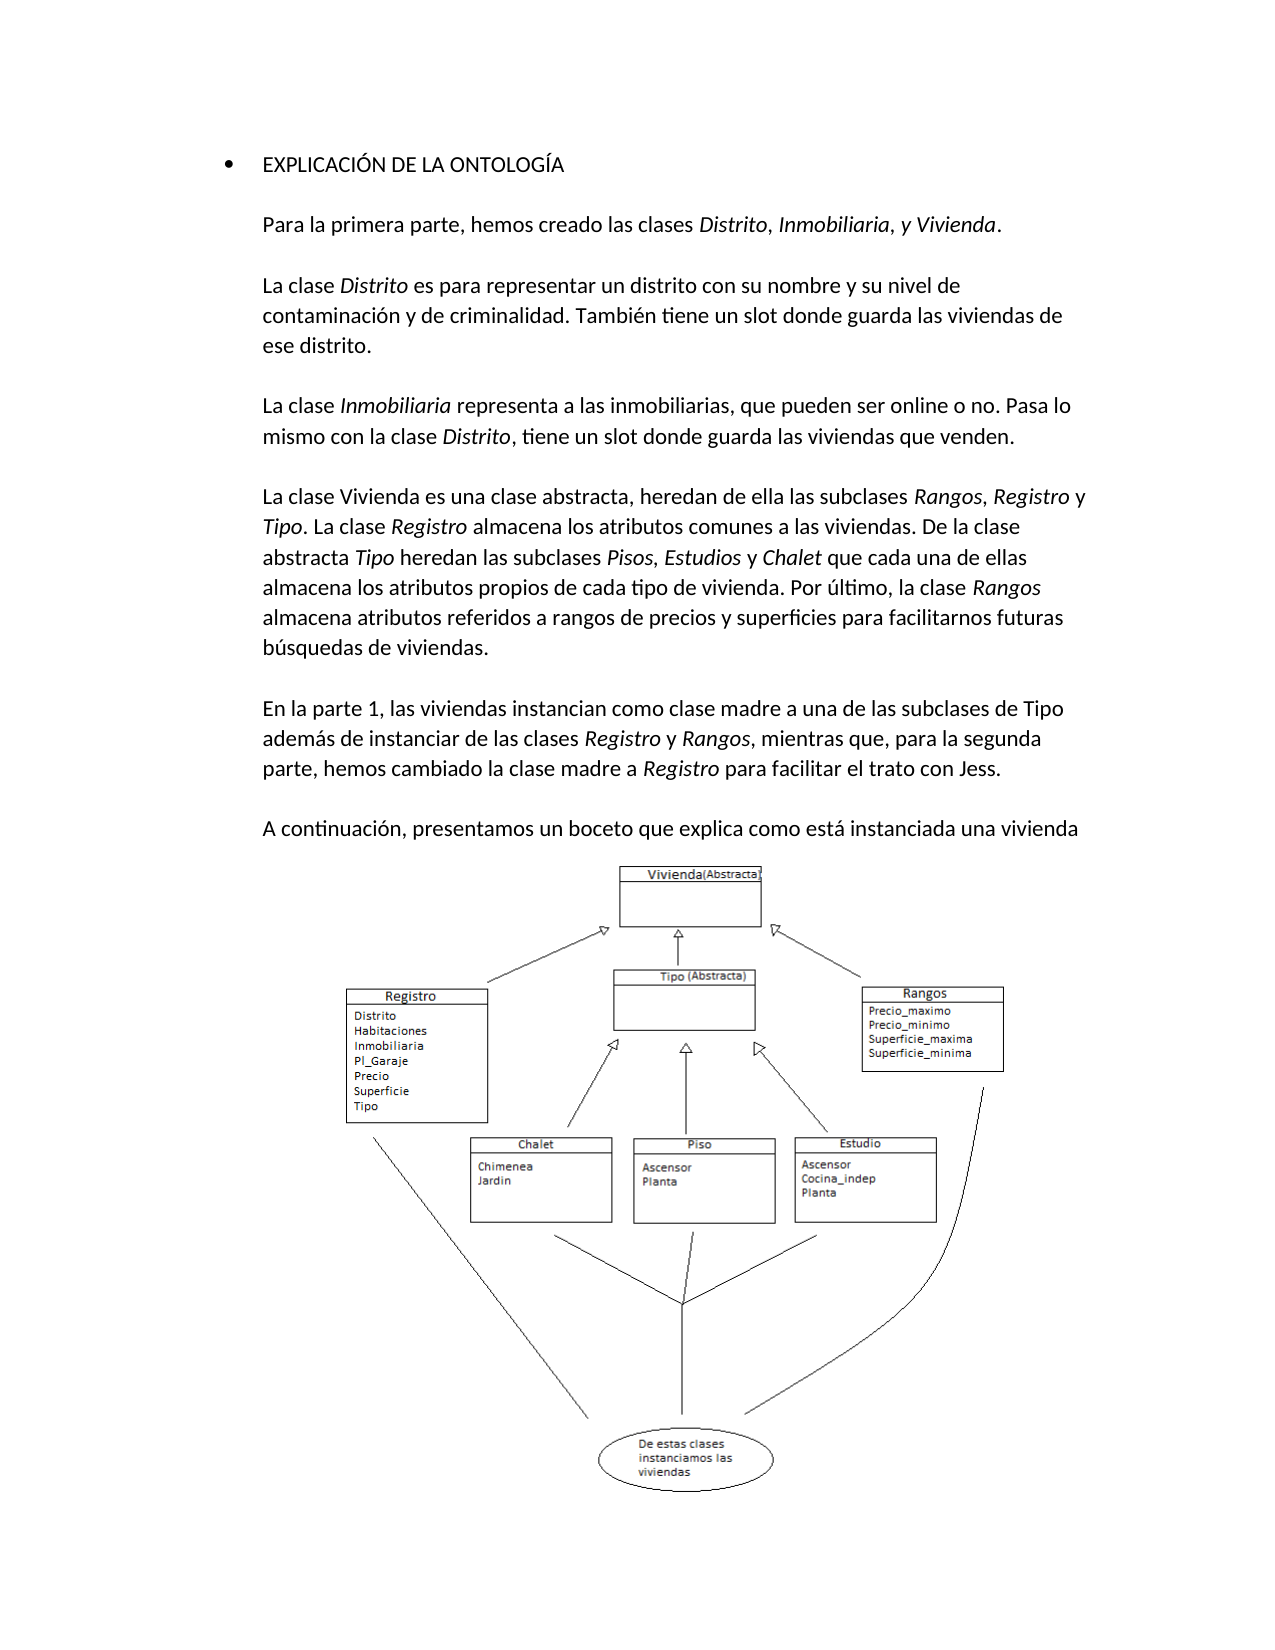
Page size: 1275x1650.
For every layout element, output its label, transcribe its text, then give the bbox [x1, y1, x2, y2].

list La clase Vivienda es una clase abstracta, heredan de ella las subclases Rangos, Registro y Tipo. La clase Registro almacena los atributos comunes a las viviendas. De la clase abstracta Tipo heredan las subclases Pisos, Estudios y Chalet que cada una de ellas almacena los atributos propios de cada tipo de vivienda. Por último, la clase Rangos almacena atributos referidos a rangos de precios y superficies para facilitarnos futuras búsquedas de viviendas. [262, 482, 1087, 661]
list Para la primera parte, hemos creado las clases Distrito, Inmobiliaria, y Vivienda. [262, 210, 1087, 238]
list La clase Inmobiliaria representa a las inmobiliarias, que pueden ser online o no. Pasa lo mismo con la clase Distrito, tiene un slot donde guarda las viviendas que venden. [262, 392, 1087, 450]
list EXPLICACIÓN DE LA ONTOLOGÍA [225, 150, 1087, 178]
list La clase Distrito es para representar un distrito con su nombre y su nivel de contaminación y de criminalidad. También tiene un slot donde guarda las viviendas de ese distrito. [262, 271, 1087, 359]
list En la parte 1, las viviendas instancian como clase madre a una de las subclases de Tipo además de instanciar de las clases Registro y Rangos, mientras que, para la segunda parte, hemos cambiado la clase madre a Registro para facilitar el trato con Jess. [262, 694, 1087, 782]
picture [340, 857, 1026, 1499]
list A continuación, presentamos un boceto que explica como está instanciada una vivienda [262, 814, 1087, 843]
